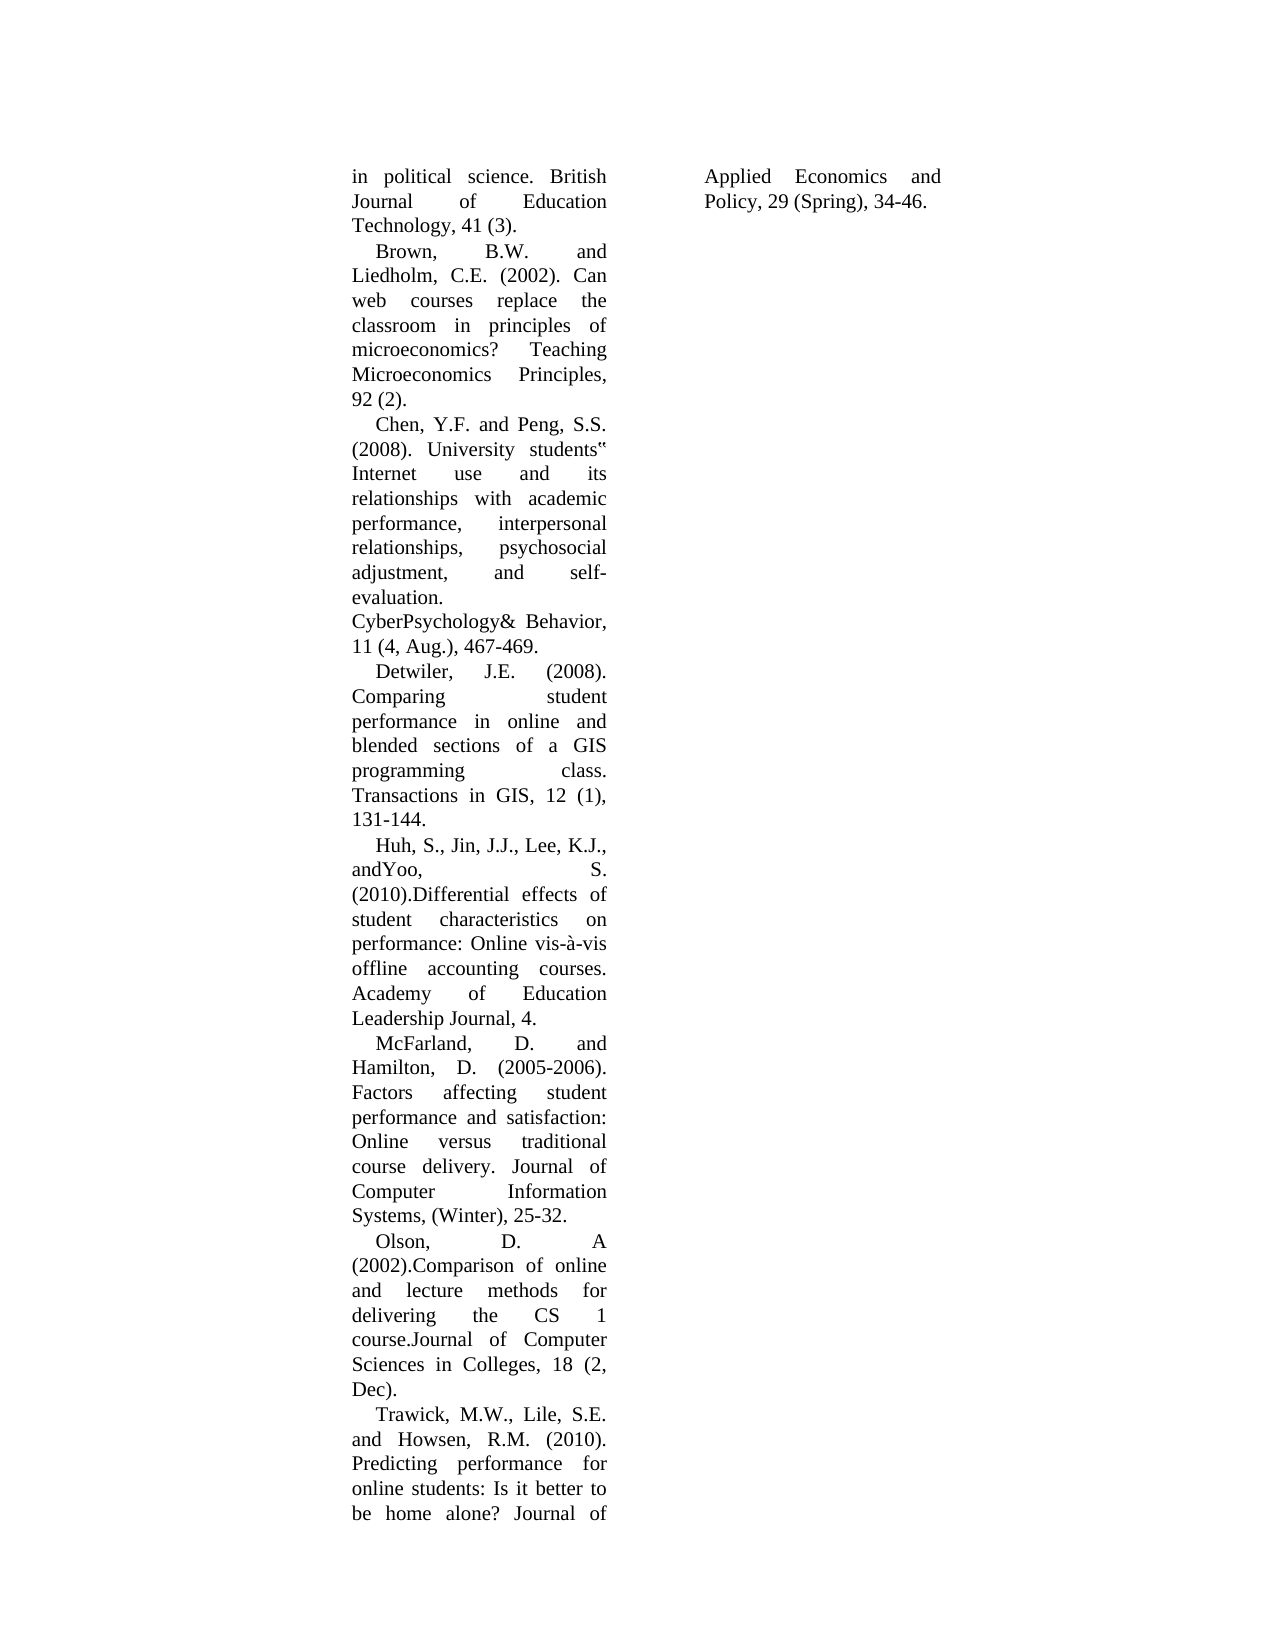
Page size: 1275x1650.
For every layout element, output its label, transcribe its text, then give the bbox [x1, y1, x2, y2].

text McFarland, D. and Hamilton, D. (2005-2006). Factors affecting student performance and satisfaction: Online versus traditional course delivery. Journal of Computer Information Systems, (Winter), 25-32. [352, 1031, 607, 1227]
text Brown, B.W. and Liedholm, C.E. (2002). Can web courses replace the classroom in principles of microeconomics? Teaching Microeconomics Principles, 92 (2). [352, 238, 607, 411]
text Huh, S., Jin, J.J., Lee, K.J., andYoo, S. (2010).Differential effects of student characteristics on performance: Online vis-à-vis offline accounting courses. Academy of Education Leadership Journal, 4. [352, 833, 607, 1029]
text Trawick, M.W., Lile, S.E. and Howsen, R.M. (2010). Predicting performance for online students: Is it better to be home alone? Journal of Applied Economics and Policy, 29 (Spring), 34-46. [352, 1402, 607, 1525]
text Trawick, M.W., Lile, S.E. and Howsen, R.M. (2010). Predicting performance for online students: Is it better to be home alone? Journal of Applied Economics and Policy, 29 (Spring), 34-46. [704, 164, 941, 213]
text Chen, Y.F. and Peng, S.S. (2008). University students‟ Internet use and its relationships with academic performance, interpersonal relationships, psychosocial adjustment, and self-evaluation. CyberPsychology& Behavior, 11 (4, Aug.), 467-469. [352, 412, 607, 658]
text Detwiler, J.E. (2008). Comparing student performance in online and blended sections of a GIS programming class. Transactions in GIS, 12 (1), 131-144. [352, 659, 607, 831]
text Olson, D. A (2002).Comparison of online and lecture methods for delivering the CS 1 course.Journal of Computer Sciences in Colleges, 18 (2, Dec). [352, 1229, 607, 1401]
